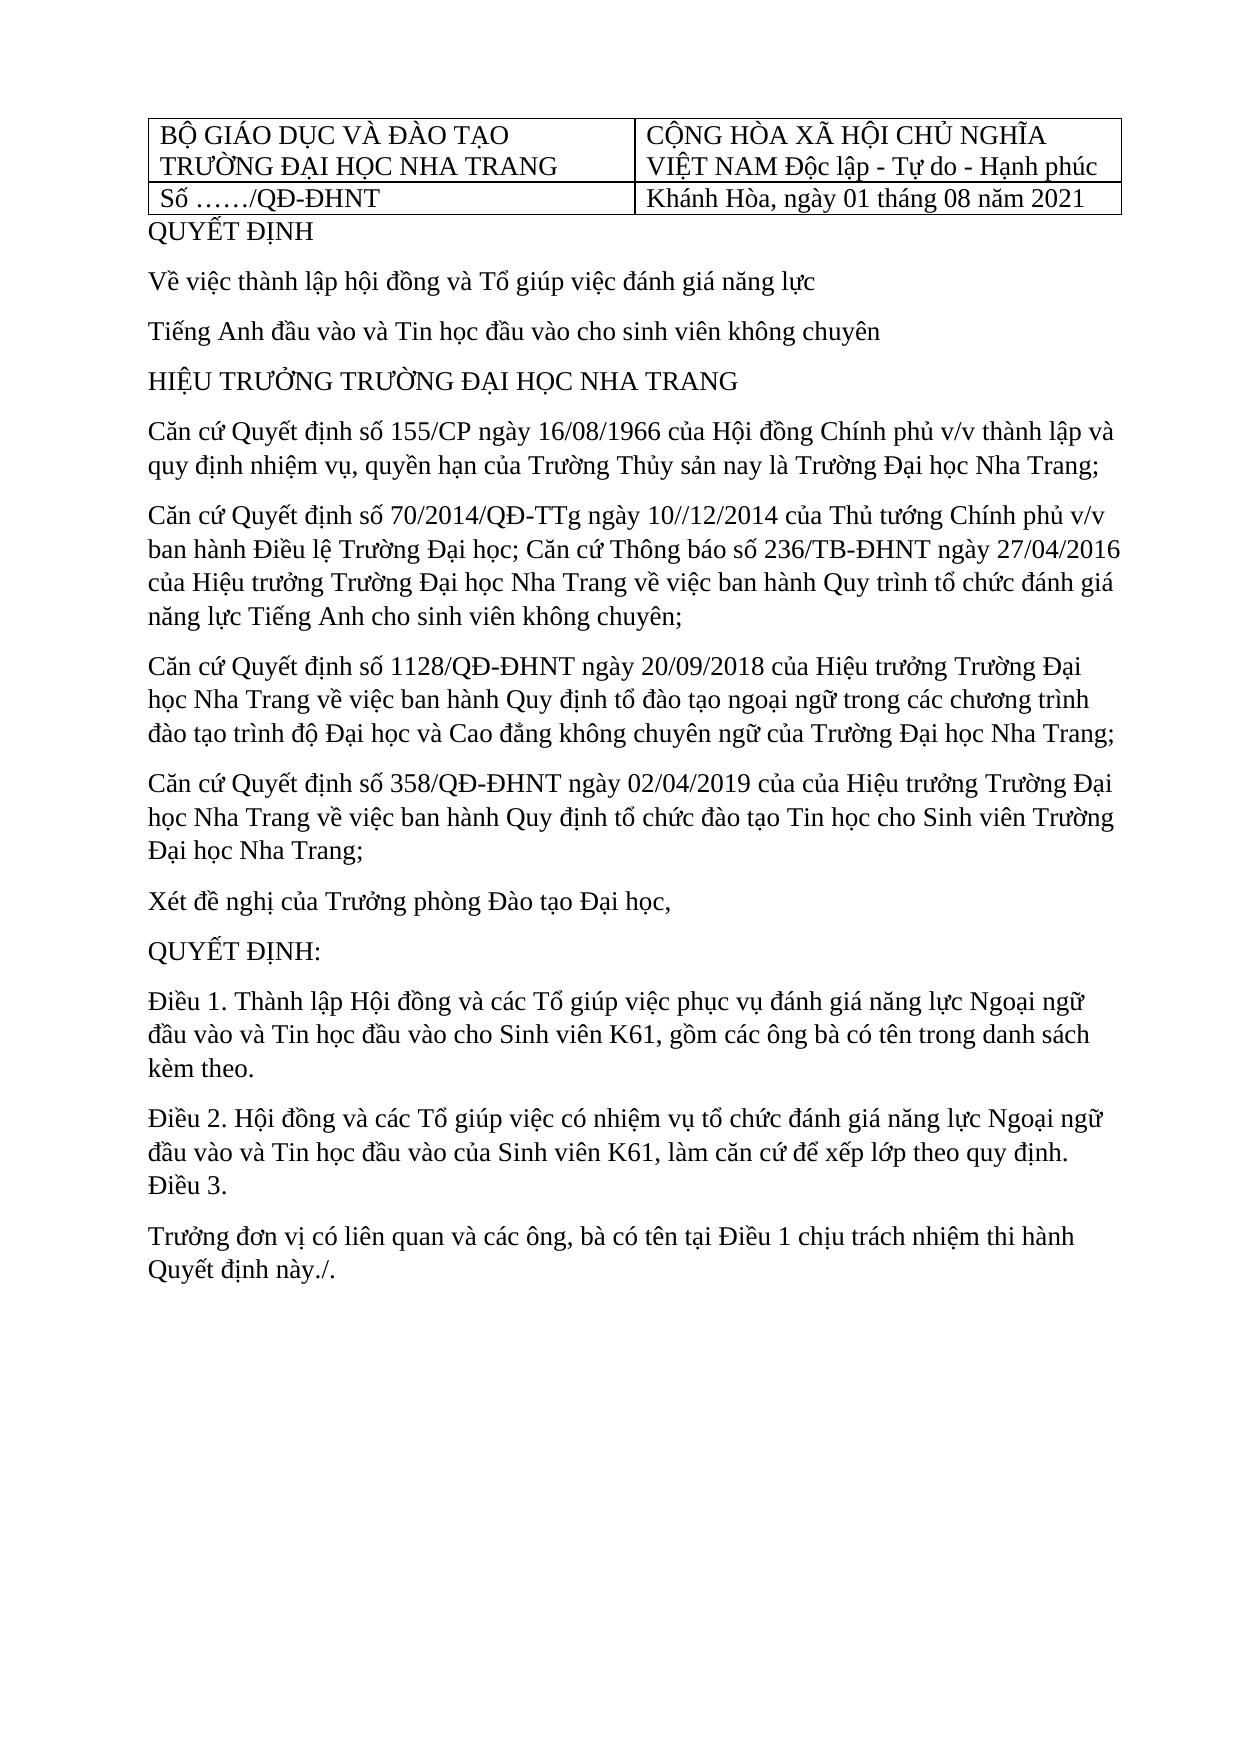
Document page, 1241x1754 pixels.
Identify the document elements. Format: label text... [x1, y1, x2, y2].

text Tiếng Anh đầu vào và Tin học đầu vào cho sinh viên không chuyên [148, 315, 1122, 346]
text QUYẾT ĐỊNH: [148, 935, 1122, 966]
text Xét đề nghị của Trưởng phòng Đào tạo Đại học, [148, 885, 1122, 916]
table_header CỘNG HÒA XÃ HỘI CHỦ NGHĨA VIỆT NAM Độc lập - Tự do - Hạnh phúc [636, 119, 1121, 181]
text Căn cứ Quyết định số 358/QĐ-ĐHNT ngày 02/04/2019 của của Hiệu trưởng Trường Đại học Nha Trang về việc ban hành Quy định tổ chức đào tạo Tin học cho Sinh viên Trường Đại học Nha Trang; [148, 767, 1122, 866]
text QUYẾT ĐỊNH [148, 215, 1122, 246]
table_header BỘ GIÁO DỤC VÀ ĐÀO TẠO TRƯỜNG ĐẠI HỌC NHA TRANG [149, 119, 634, 181]
text Căn cứ Quyết định số 1128/QĐ-ĐHNT ngày 20/09/2018 của Hiệu trưởng Trường Đại học Nha Trang về việc ban hành Quy định tổ đào tạo ngoại ngữ trong các chương trình đào tạo trình độ Đại học và Cao đẳng không chuyên ngữ của Trường Đại học Nha Trang; [148, 650, 1122, 748]
text Điều 2. Hội đồng và các Tổ giúp việc có nhiệm vụ tổ chức đánh giá năng lực Ngoại ngữ đầu vào và Tin học đầu vào của Sinh viên K61, làm căn cứ để xếp lớp theo quy định. Điều 3. [148, 1102, 1122, 1201]
text Điều 1. Thành lập Hội đồng và các Tổ giúp việc phục vụ đánh giá năng lực Ngoại ngữ đầu vào và Tin học đầu vào cho Sinh viên K61, gồm các ông bà có tên trong danh sách kèm theo. [148, 985, 1122, 1083]
table_cell Khánh Hòa, ngày 01 tháng 08 năm 2021 [636, 183, 1121, 214]
text Căn cứ Quyết định số 70/2014/QĐ-TTg ngày 10//12/2014 của Thủ tướng Chính phủ v/v ban hành Điều lệ Trường Đại học; Căn cứ Thông báo số 236/TB-ĐHNT ngày 27/04/2016 của Hiệu trưởng Trường Đại học Nha Trang về việc ban hành Quy trình tổ chức đánh giá năng lực Tiếng Anh cho sinh viên không chuyên; [148, 499, 1122, 631]
text Về việc thành lập hội đồng và Tổ giúp việc đánh giá năng lực [148, 265, 1122, 296]
text HIỆU TRƯỞNG TRƯỜNG ĐẠI HỌC NHA TRANG [148, 365, 1122, 396]
text Trưởng đơn vị có liên quan và các ông, bà có tên tại Điều 1 chịu trách nhiệm thi hành Quyết định này./. [148, 1220, 1122, 1284]
table_cell Số ……/QĐ-ĐHNT [149, 183, 634, 214]
text Căn cứ Quyết định số 155/CP ngày 16/08/1966 của Hội đồng Chính phủ v/v thành lập và quy định nhiệm vụ, quyền hạn của Trường Thủy sản nay là Trường Đại học Nha Trang; [148, 416, 1122, 480]
